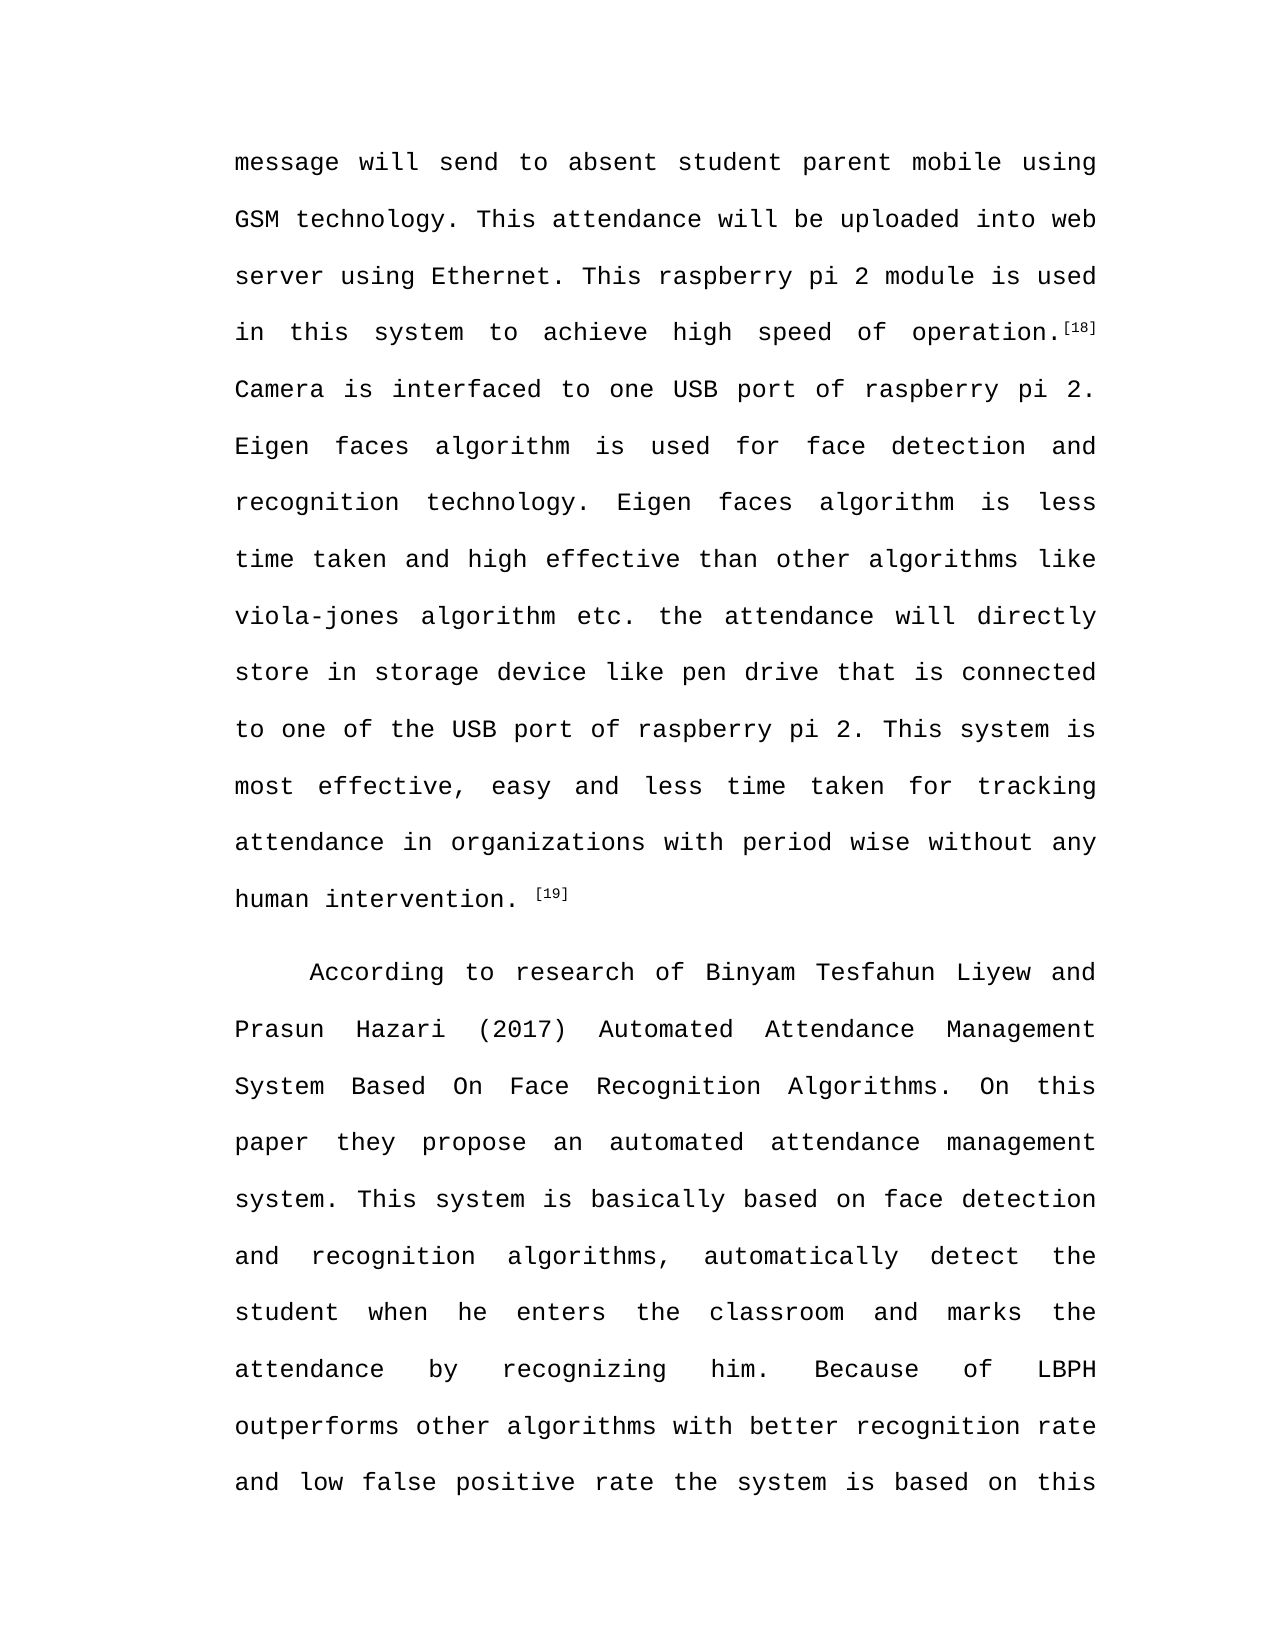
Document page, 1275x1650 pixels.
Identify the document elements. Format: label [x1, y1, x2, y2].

text [234, 960, 1097, 1498]
text [234, 150, 1097, 915]
